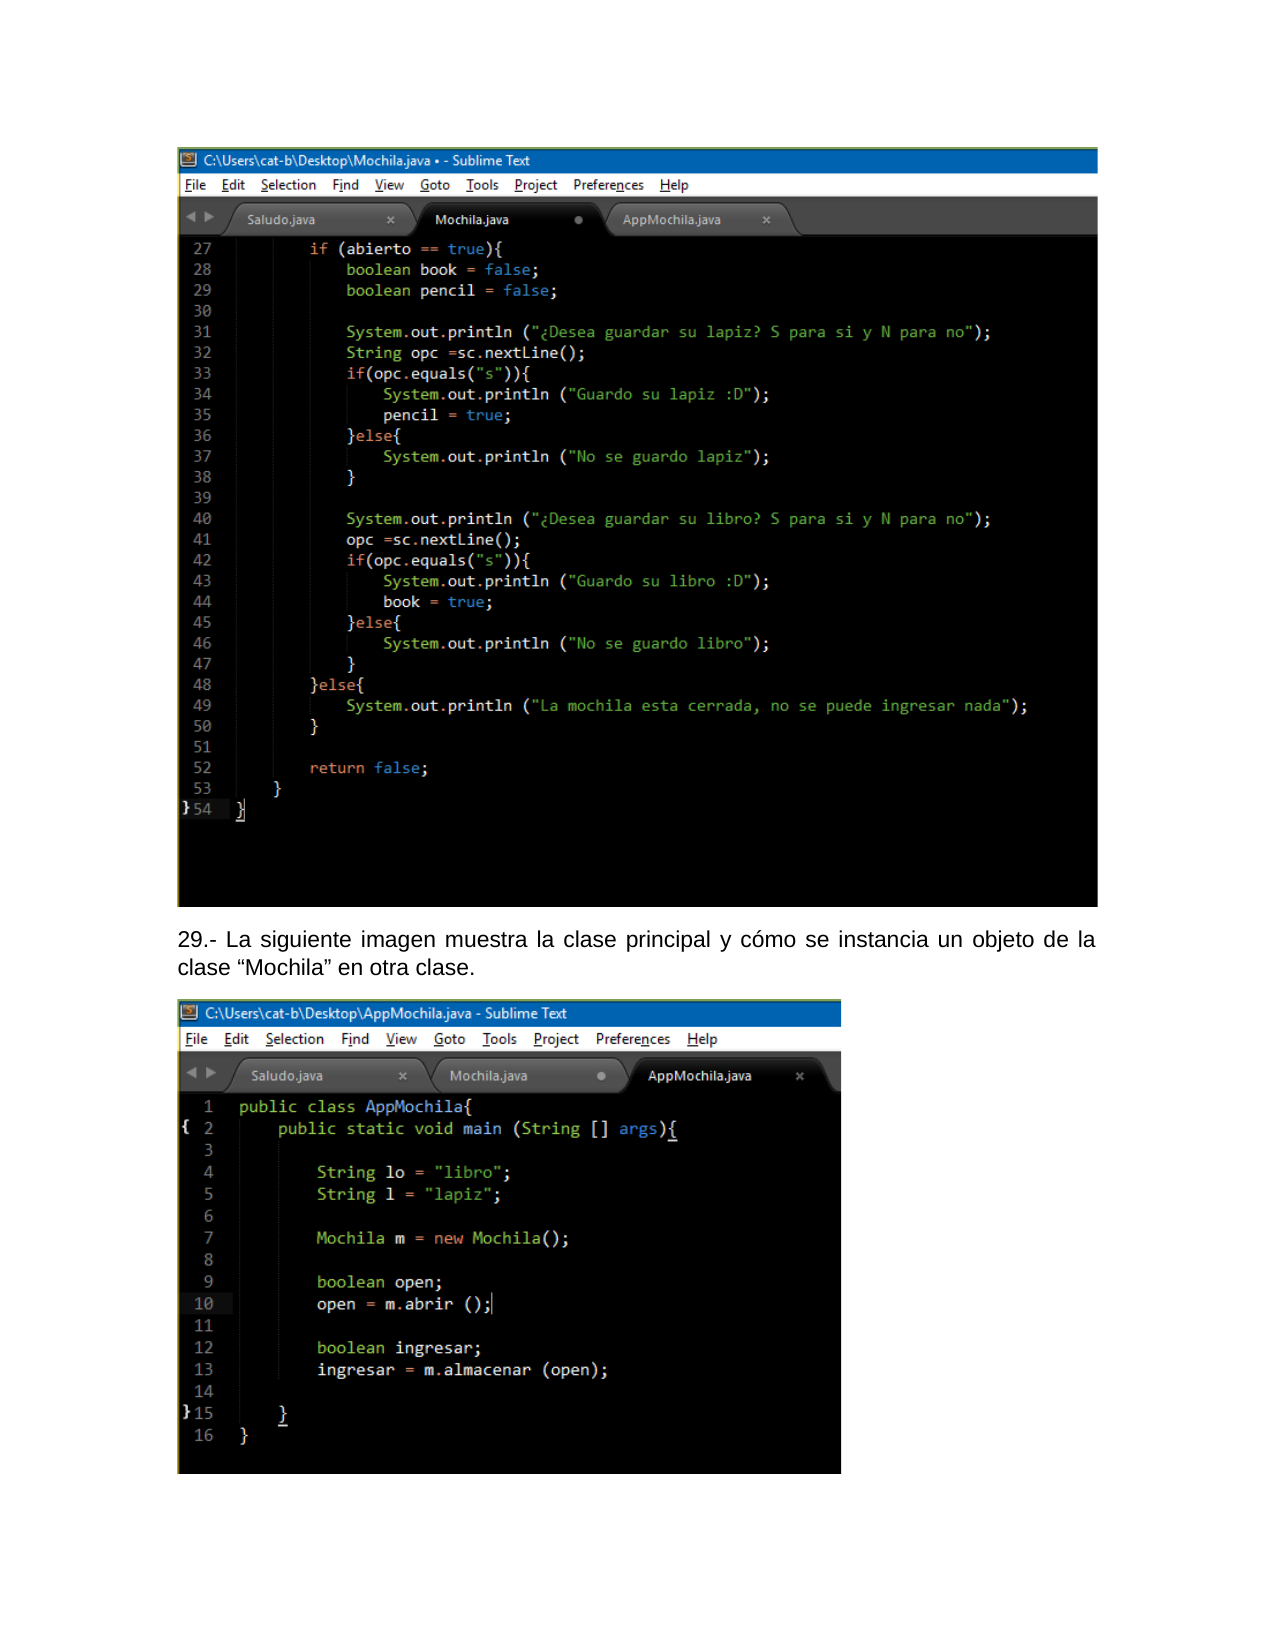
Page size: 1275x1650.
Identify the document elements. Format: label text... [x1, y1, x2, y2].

picture [177, 147, 1098, 907]
picture [177, 999, 842, 1474]
text 29.- La siguiente imagen muestra la clase principal y cómo se instancia un objeto de la clase “Mochila” en otra clase. [177, 926, 1098, 981]
